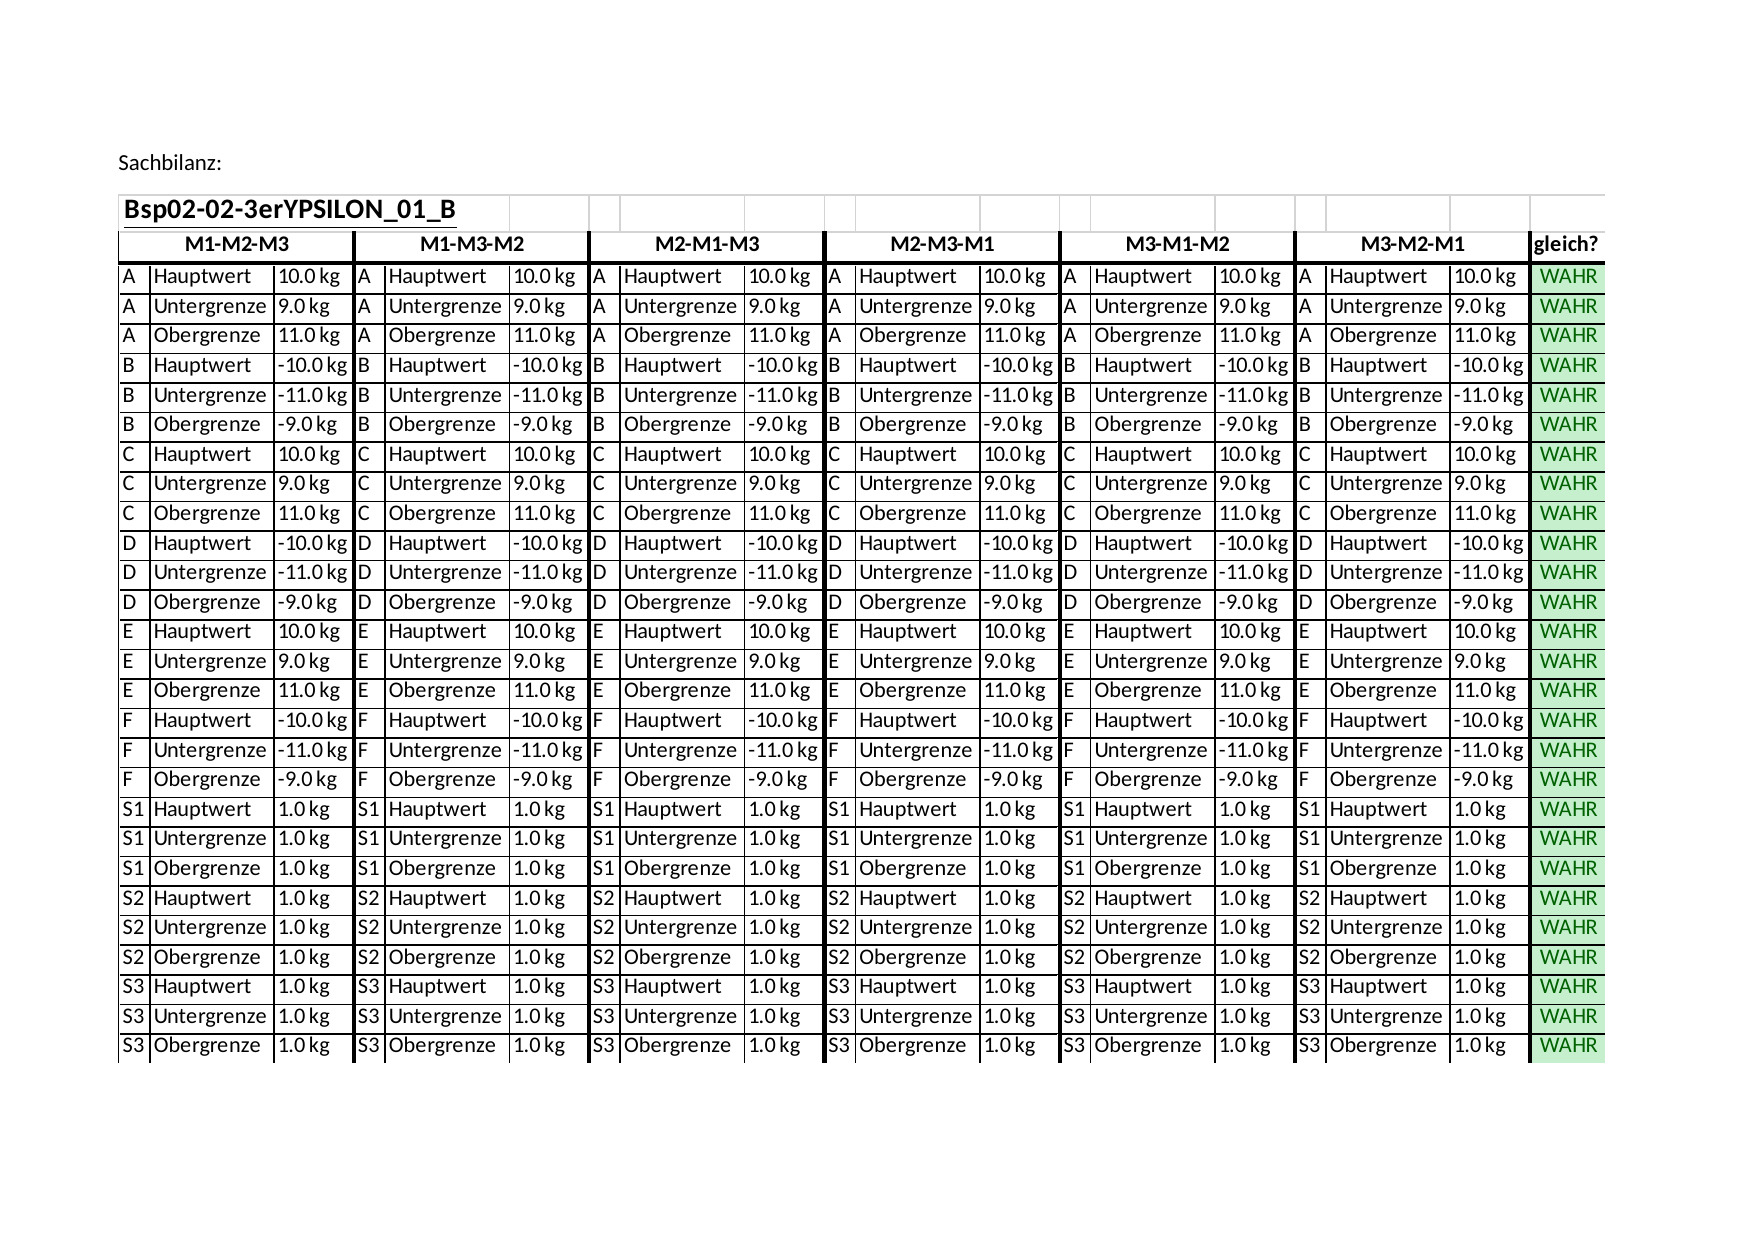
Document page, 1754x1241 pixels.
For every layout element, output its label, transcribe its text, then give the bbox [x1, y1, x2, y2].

text Sachbilanz: [118, 148, 1606, 176]
